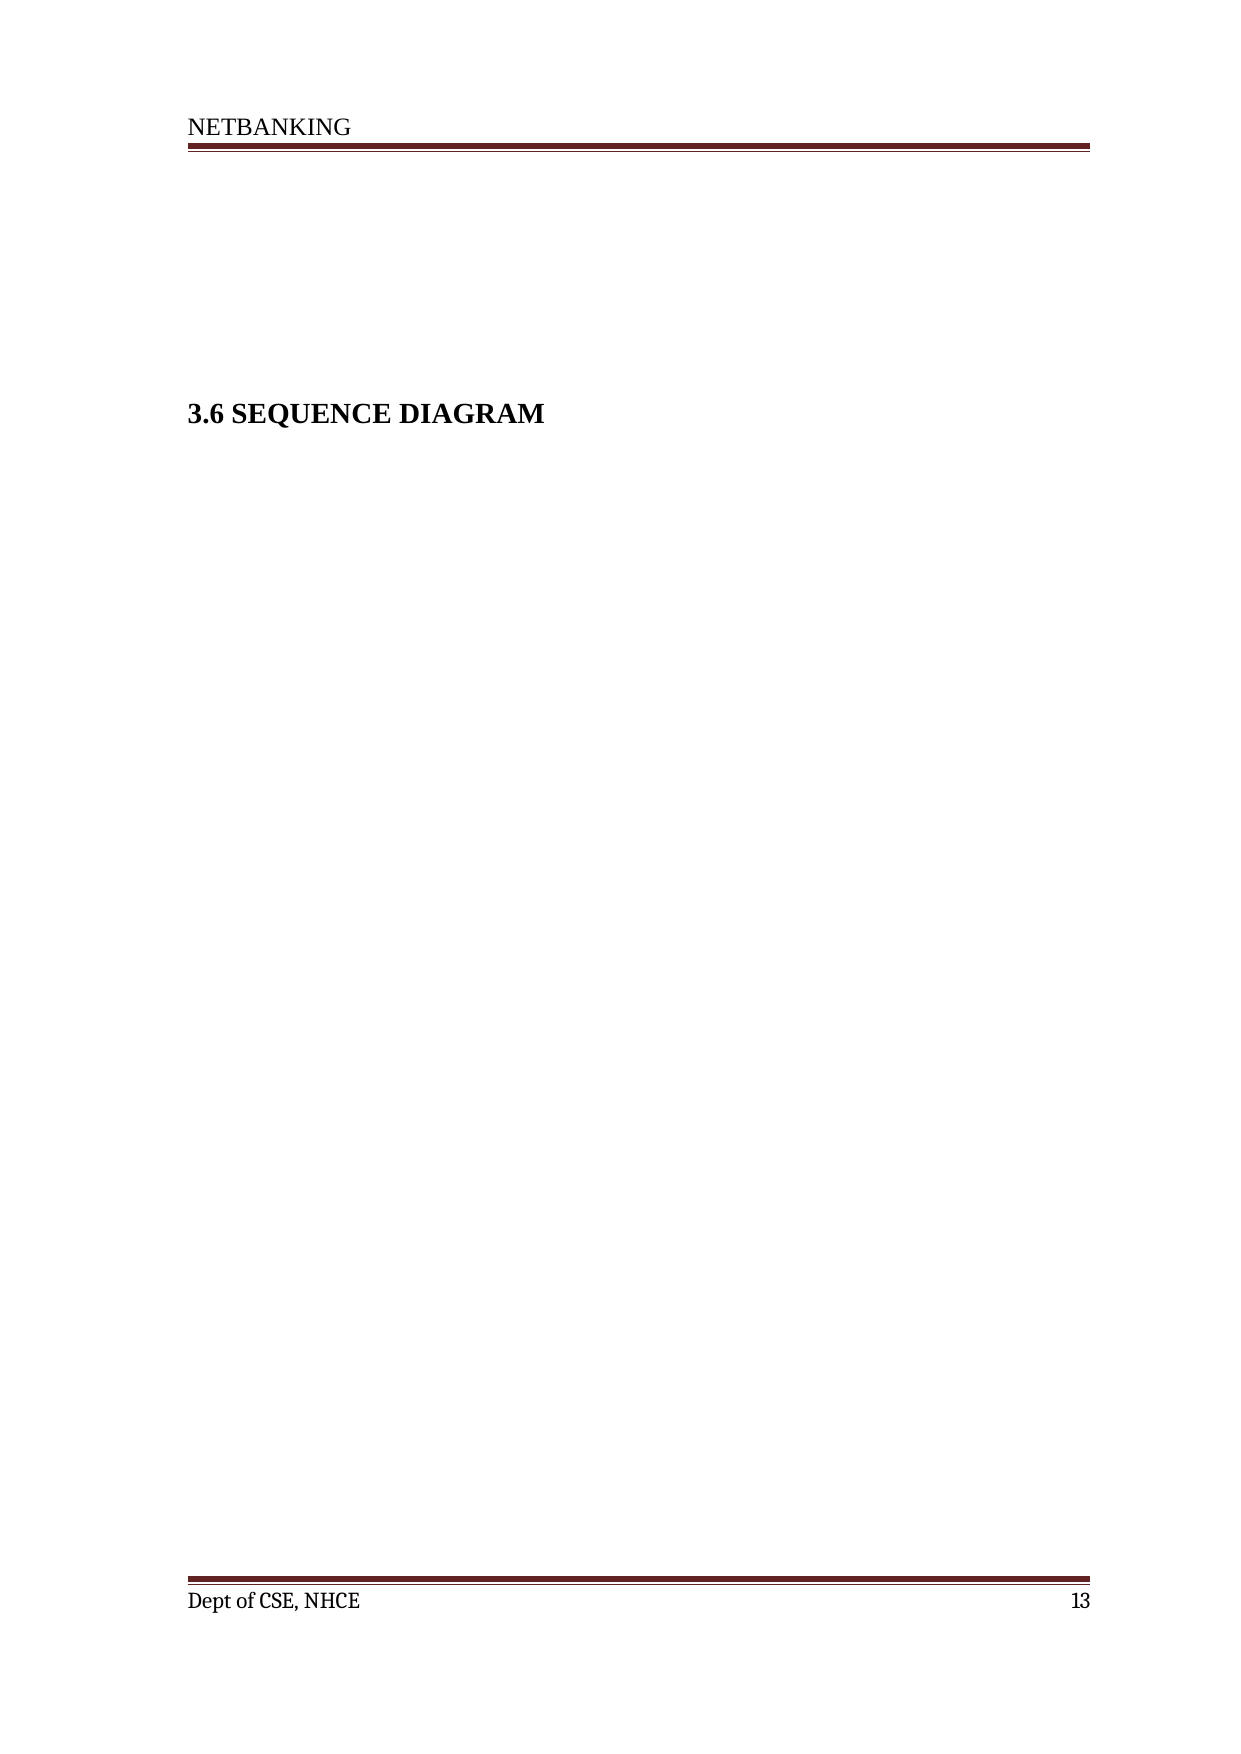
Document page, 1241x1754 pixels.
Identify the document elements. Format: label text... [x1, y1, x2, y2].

text 3.6 SEQUENCE DIAGRAM [187, 389, 1090, 429]
